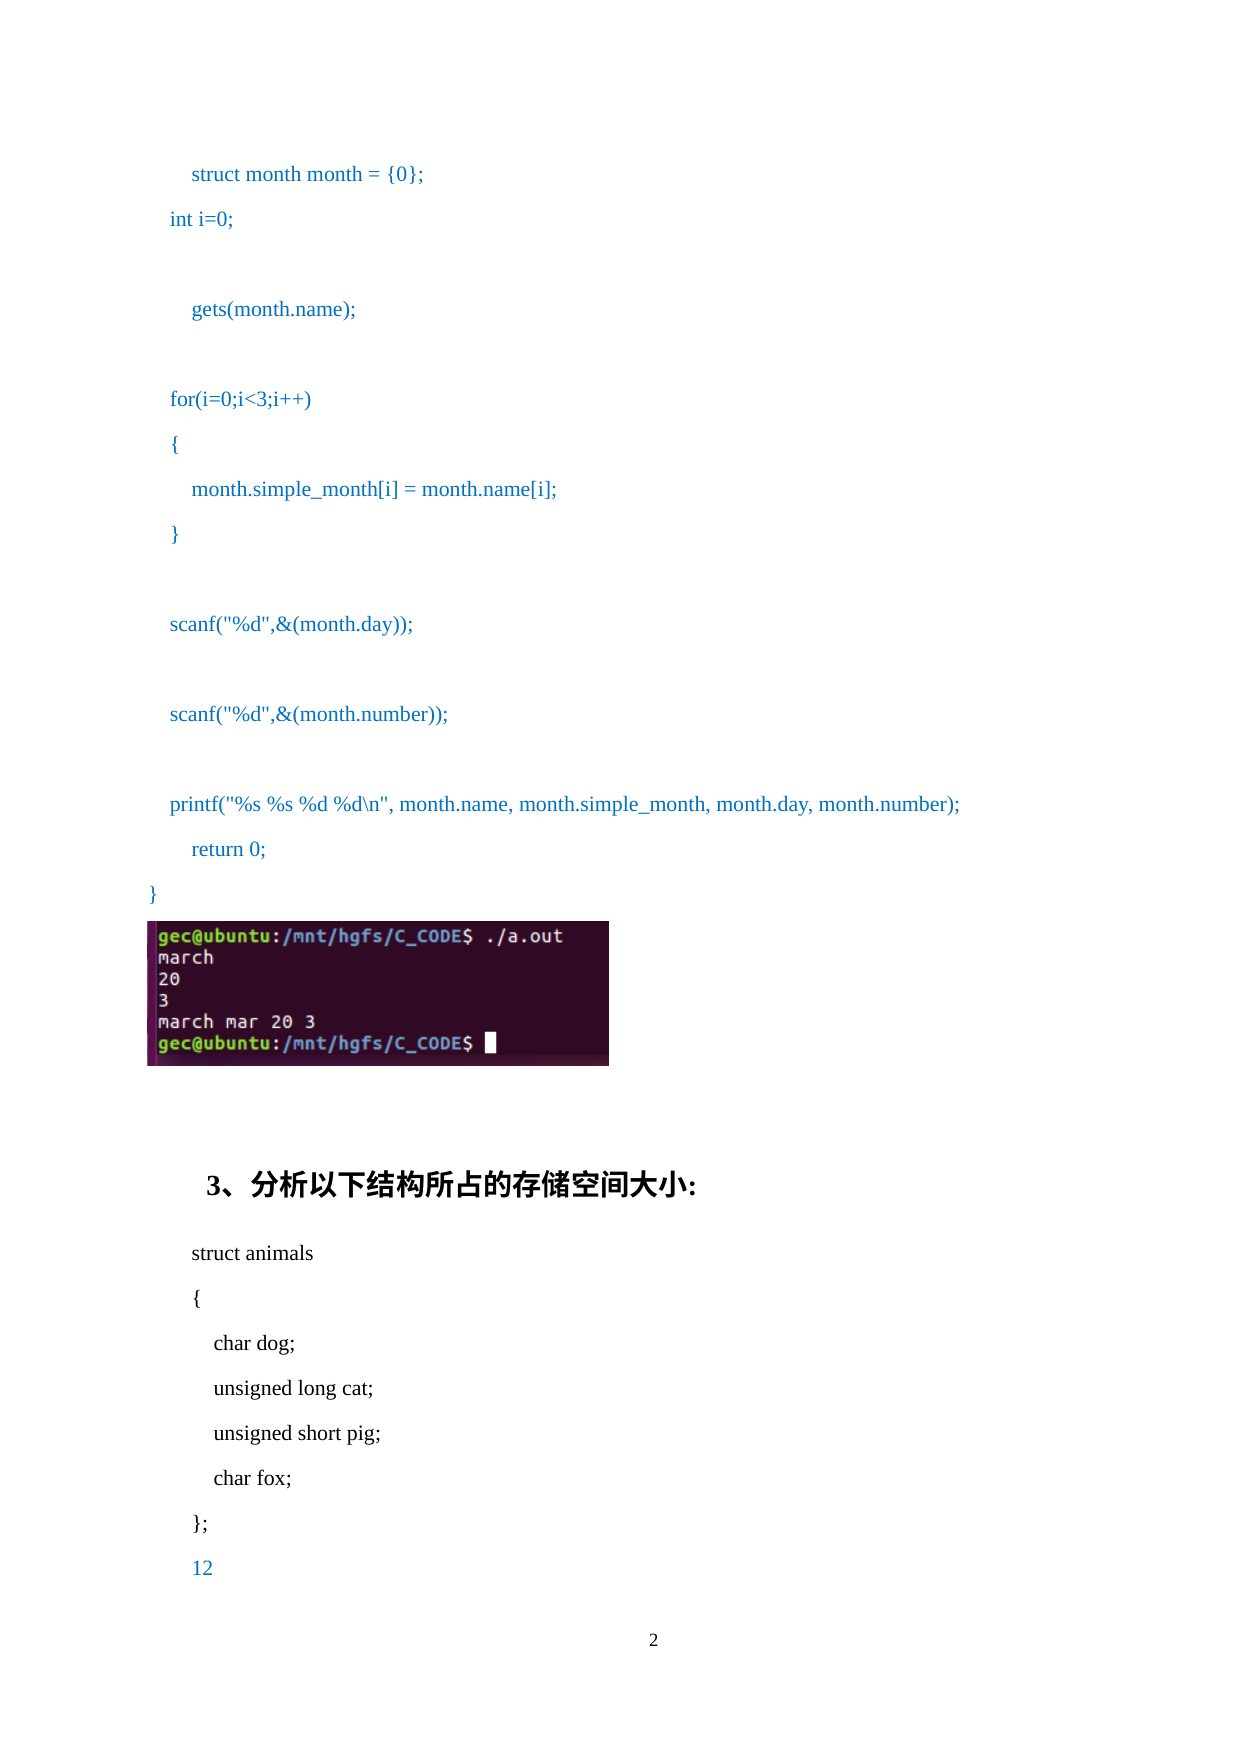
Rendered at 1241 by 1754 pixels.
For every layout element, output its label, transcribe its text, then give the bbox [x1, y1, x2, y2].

text printf("%s %s %d %d\n", month.name, month.simple_month, month.day, month.number); [148, 787, 1122, 819]
text struct month month = {0}; [148, 157, 1122, 189]
text char fox; [169, 1461, 1122, 1494]
text }; [148, 1506, 1122, 1539]
text month.simple_month[i] = month.name[i]; [148, 472, 1122, 504]
text int i=0; [148, 202, 1122, 234]
text 3、分析以下结构所占的存储空间大小: [148, 1150, 1122, 1215]
picture [147, 921, 609, 1066]
text struct animals [148, 1236, 1122, 1269]
text 12 [148, 1551, 1122, 1584]
text { [148, 1281, 1122, 1314]
text gets(month.name); [148, 292, 1122, 324]
text { [148, 427, 1122, 459]
text scanf("%d",&(month.number)); [148, 697, 1122, 729]
text unsigned short pig; [169, 1416, 1122, 1449]
text } [148, 877, 1122, 909]
text scanf("%d",&(month.day)); [148, 607, 1122, 639]
text return 0; [148, 832, 1122, 864]
text } [148, 517, 1122, 549]
text for(i=0;i<3;i++) [148, 382, 1122, 414]
text char dog; [169, 1326, 1122, 1359]
text unsigned long cat; [169, 1371, 1122, 1404]
